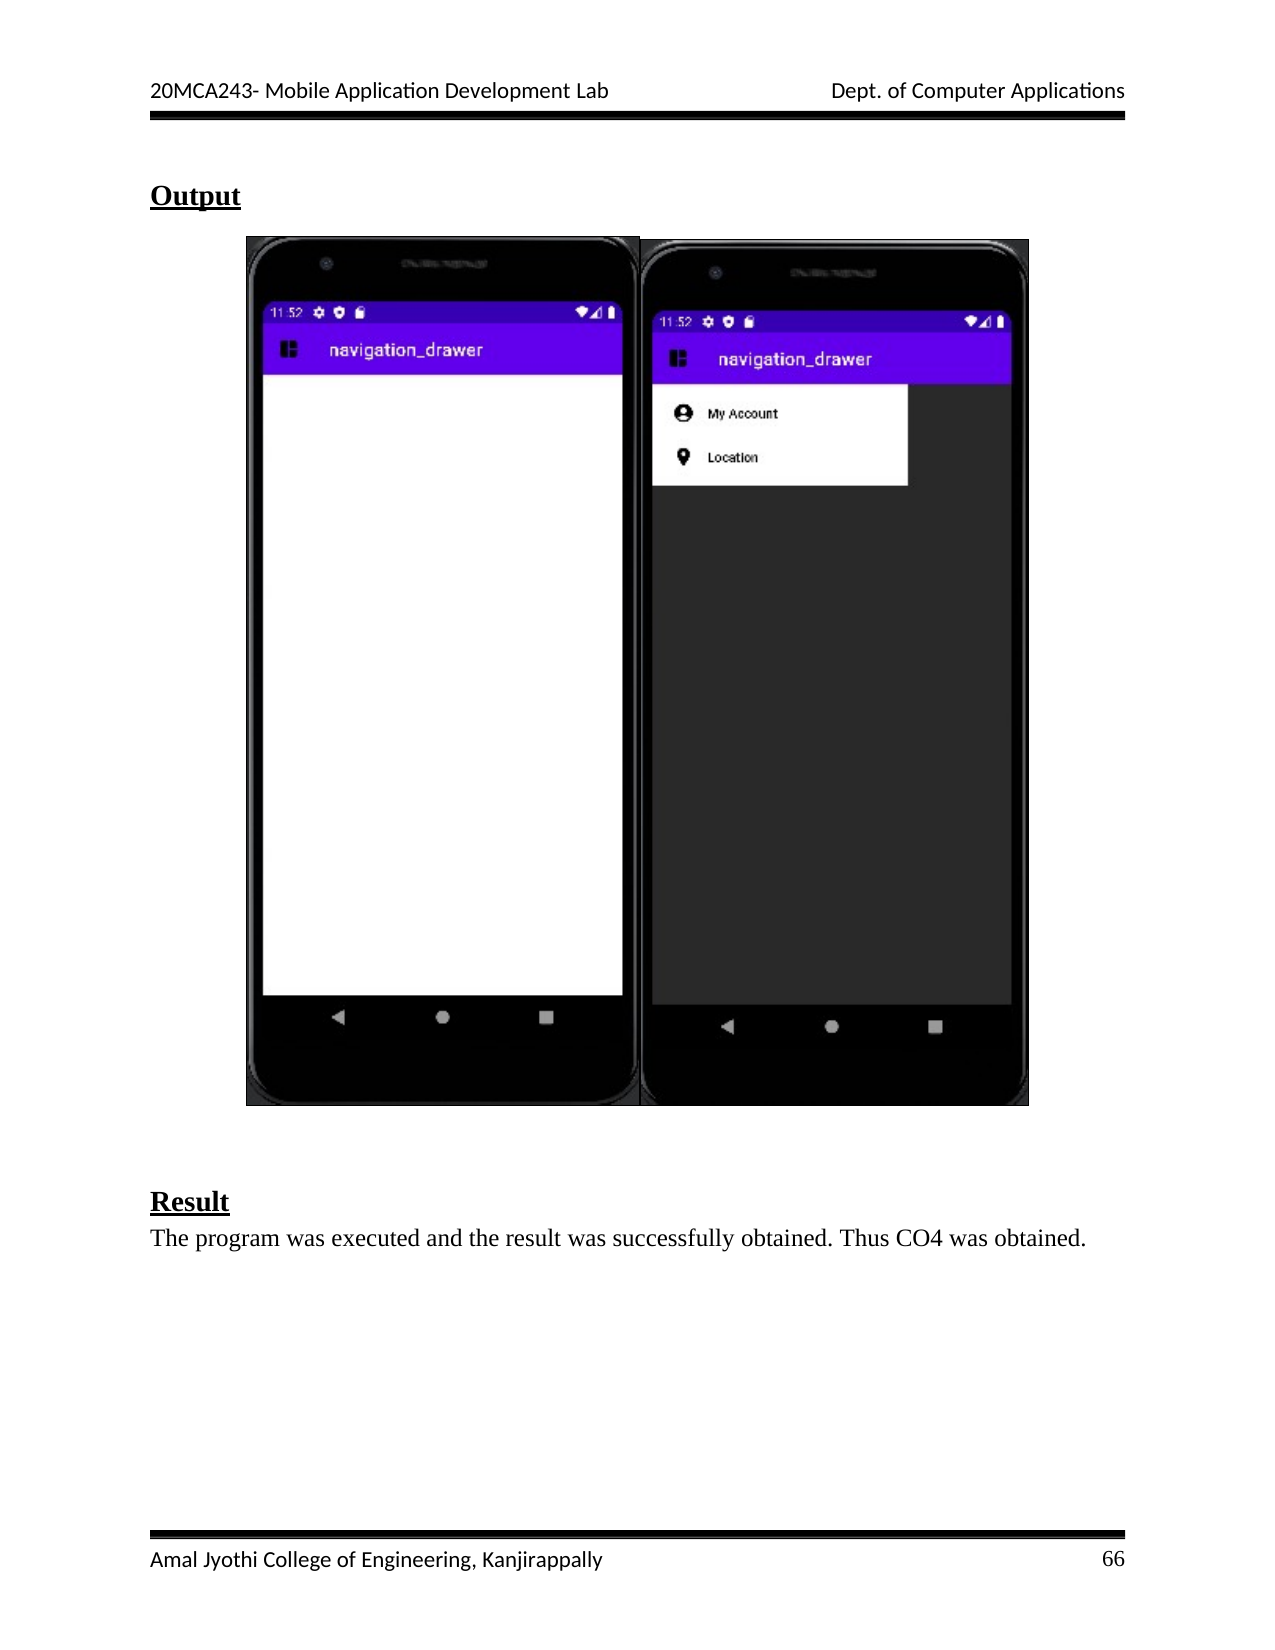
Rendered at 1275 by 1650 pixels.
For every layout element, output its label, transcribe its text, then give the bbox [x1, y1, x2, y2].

text Result [150, 1184, 1137, 1218]
subtitle Output [150, 178, 1137, 212]
text The program was executed and the result was successfully obtained. Thus CO4 was obtained. [150, 1223, 1137, 1252]
picture [247, 237, 639, 1105]
picture [641, 240, 1028, 1105]
